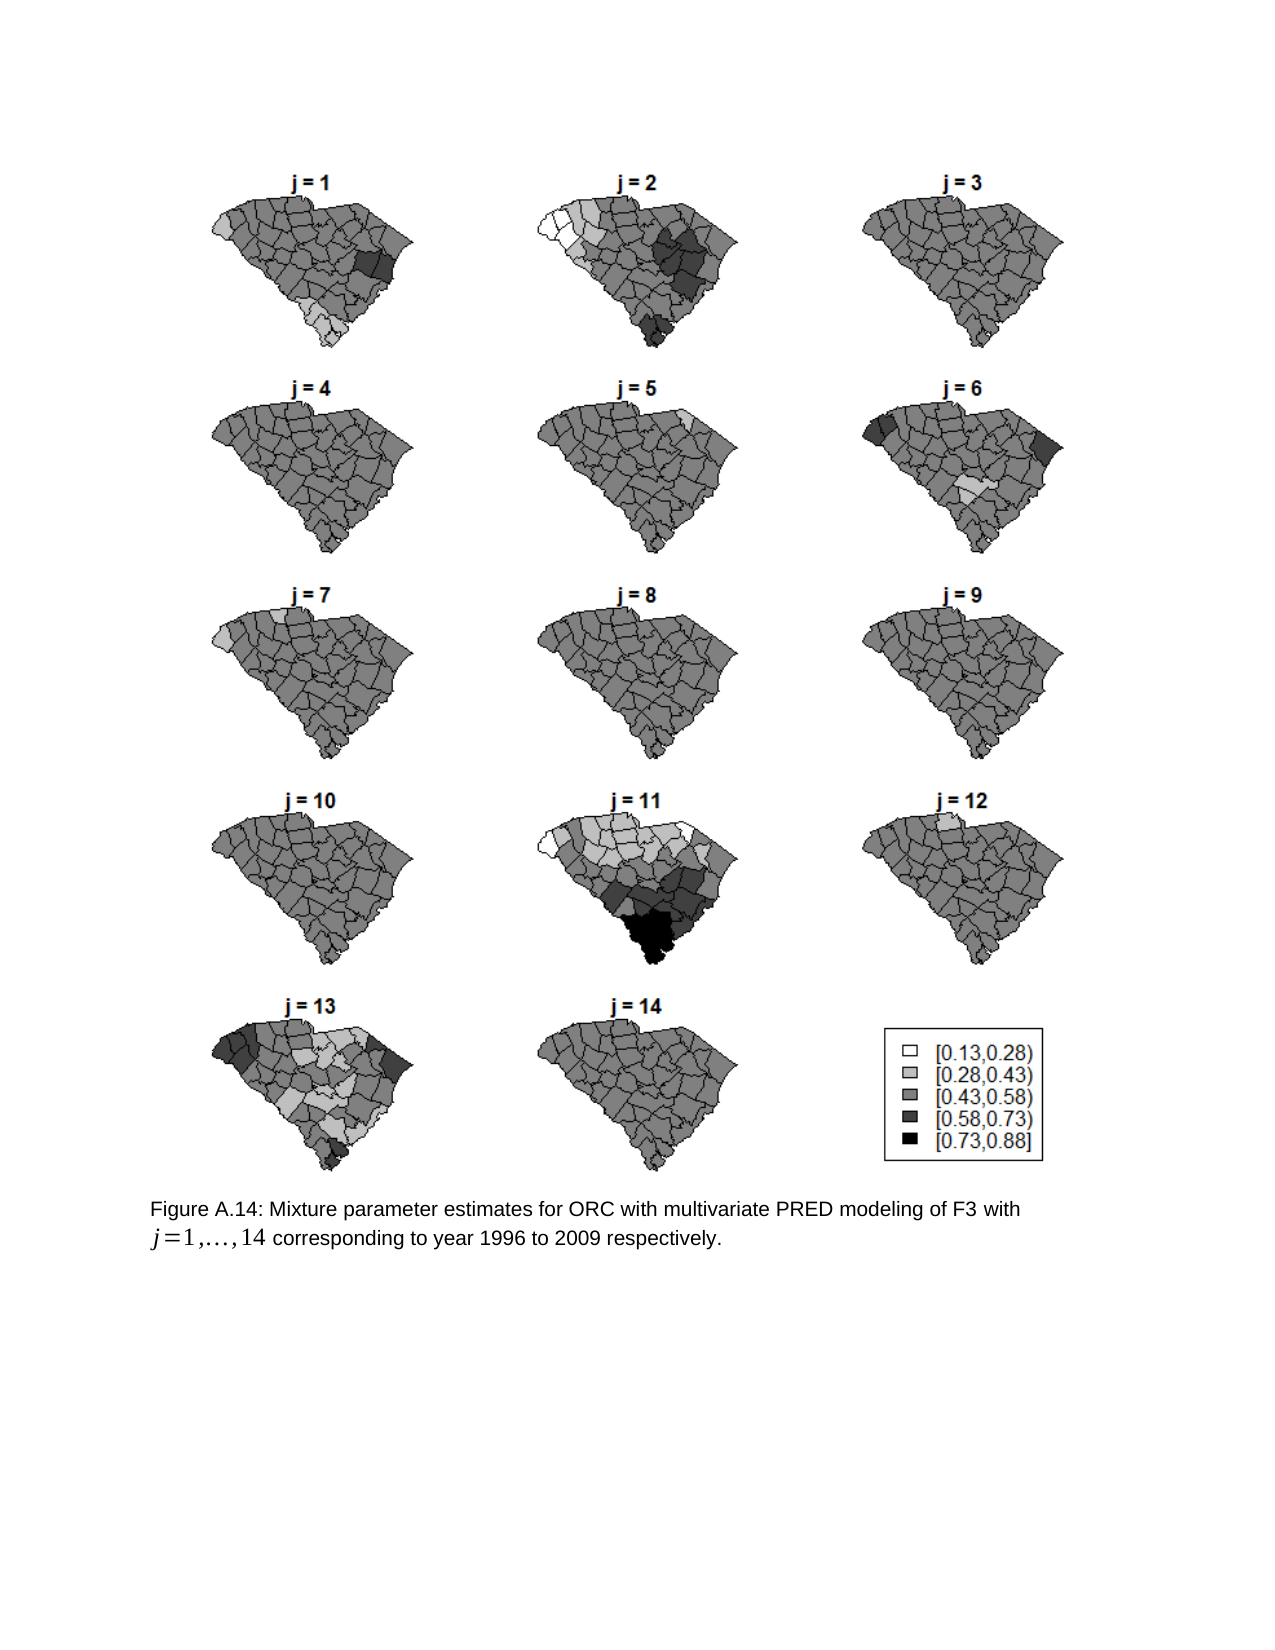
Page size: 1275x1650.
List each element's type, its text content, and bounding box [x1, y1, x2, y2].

picture [150, 150, 1125, 1178]
text Figure A.14: Mixture parameter estimates for ORC with multivariate PRED modeling of F3 with corresponding to year 1996 to 2009 respectively. [150, 1197, 1125, 1251]
